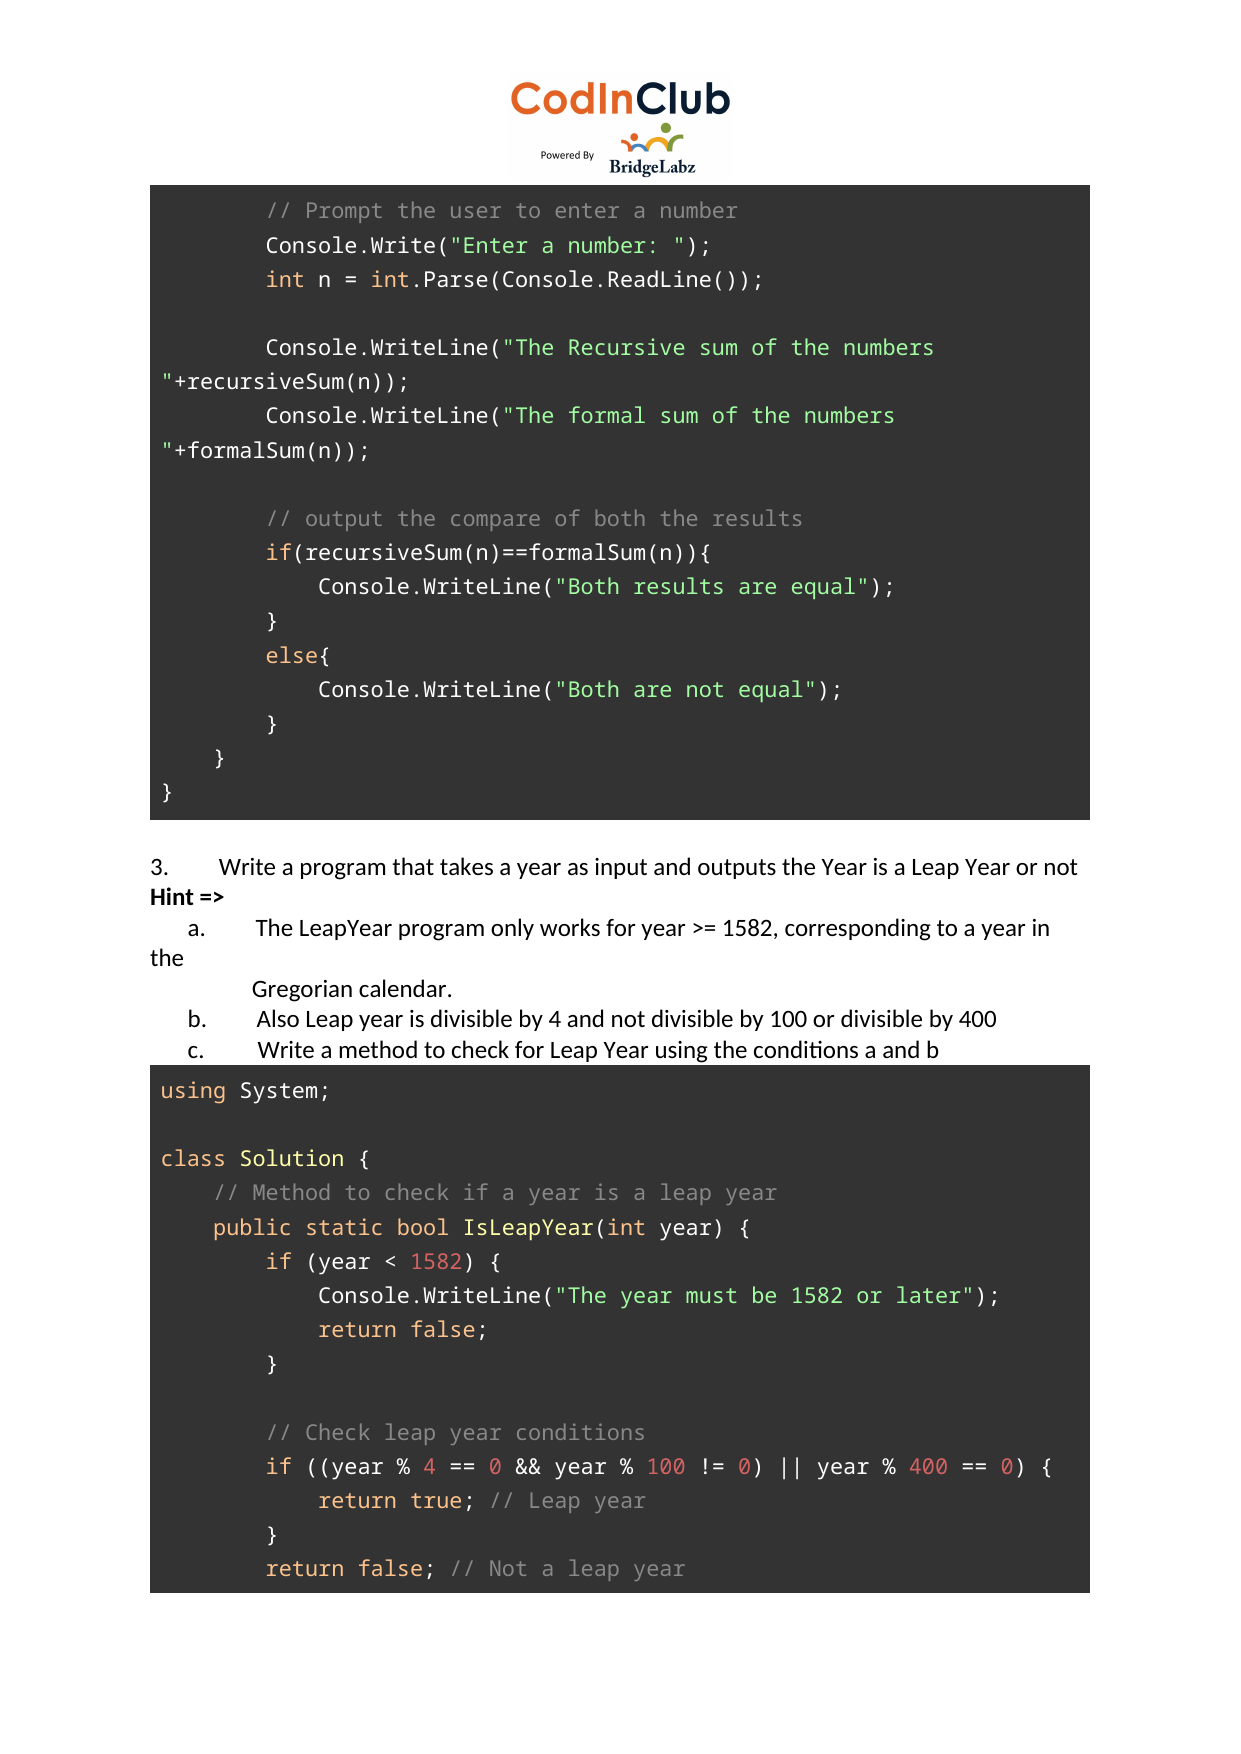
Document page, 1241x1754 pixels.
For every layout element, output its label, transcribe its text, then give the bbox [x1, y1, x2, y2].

picture [506, 73, 735, 182]
text Gregorian calendar. [150, 973, 1090, 1003]
text a. The LeapYear program only works for year >= 1582, corresponding to a year in the [150, 912, 1090, 973]
text Hint => [150, 881, 1090, 912]
text 3. Write a program that takes a year as input and outputs the Year is a Leap Year or not [150, 851, 1090, 881]
text c. Write a method to check for Leap Year using the conditions a and b [150, 1034, 1090, 1064]
text b. Also Leap year is divisible by 4 and not divisible by 100 or divisible by 400 [150, 1003, 1090, 1034]
